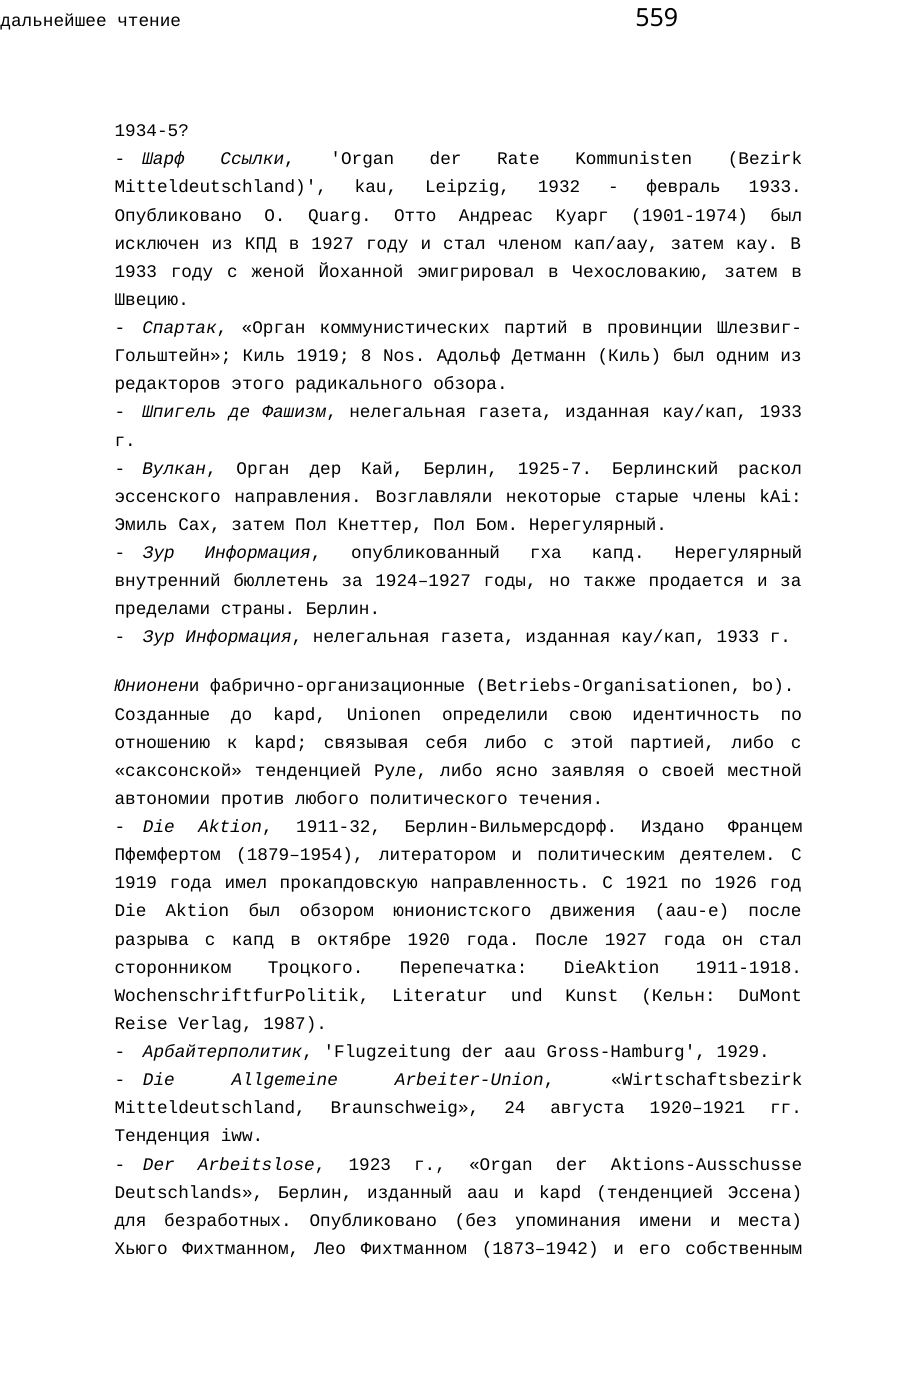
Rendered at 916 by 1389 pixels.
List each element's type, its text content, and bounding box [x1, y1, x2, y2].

list Die Aktion, 1911-32, Берлин-Вильмерсдорф. Издано Францем Пфемфертом (1879–1954), литератором и политическим деятелем. С 1919 года имел прокапдовскую направленность. С 1921 по 1926 год Die Aktion был обзором юнионистского движения (aau-e) после разрыва с капд в октябре 1920 года. После 1927 года он стал сторонником Троцкого. Перепечатка: DieAktion 1911-1918. WochenschriftfurPolitik, Literatur und Kunst (Кельн: DuMont Reise Verlag, 1987). [114, 818, 802, 1034]
text 1934-5? [114, 122, 802, 142]
list Зур Информация, нелегальная газета, изданная кау/кап, 1933 г. [114, 628, 802, 648]
list Шарф Ссылки, 'Organ der Rate Kommunisten (Bezirk Mitteldeutschland)', kau, Leipzig, 1932 - февраль 1933. Опубликовано O. Quarg. Отто Андреас Куарг (1901-1974) был исключен из КПД в 1927 году и стал членом кап/аау, затем кау. В 1933 году с женой Йоханной эмигрировал в Чехословакию, затем в Швецию. [114, 150, 802, 311]
list Шпигель де Фашизм, нелегальная газета, изданная кау/кап, 1933 г. [114, 403, 802, 451]
text Юнионени фабрично-организационные (Betriebs-Organisationen, bo). [114, 677, 802, 697]
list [114, 1155, 802, 1259]
list Die Allgemeine Arbeiter-Union, «Wirtschaftsbezirk Mitteldeutschland, Braunschweig», 24 августа 1920–1921 гг. Тенденция iww. [114, 1071, 802, 1147]
list Вулкан, Орган дер Кай, Берлин, 1925-7. Берлинский раскол эссенского направления. Возглавляли некоторые старые члены kAi: Эмиль Сах, затем Пол Кнеттер, Пол Бом. Нерегулярный. [114, 459, 802, 536]
text Созданные до kapd, Unionen определили свою идентичность по отношению к kapd; связывая себя либо с этой партией, либо с «саксонской» тенденцией Руле, либо ясно заявляя о своей местной автономии против любого политического течения. [114, 705, 802, 809]
list Зур Информация, опубликованный гха капд. Нерегулярный внутренний бюллетень за 1924–1927 годы, но также продается и за пределами страны. Берлин. [114, 544, 802, 620]
list Спартак, «Орган коммунистических партий в провинции Шлезвиг-Гольштейн»; Киль 1919; 8 Nos. Адольф Детманн (Киль) был одним из редакторов этого радикального обзора. [114, 319, 802, 395]
list Арбайтерполитик, 'Flugzeitung der aau Gross-Hamburg', 1929. [114, 1043, 802, 1063]
